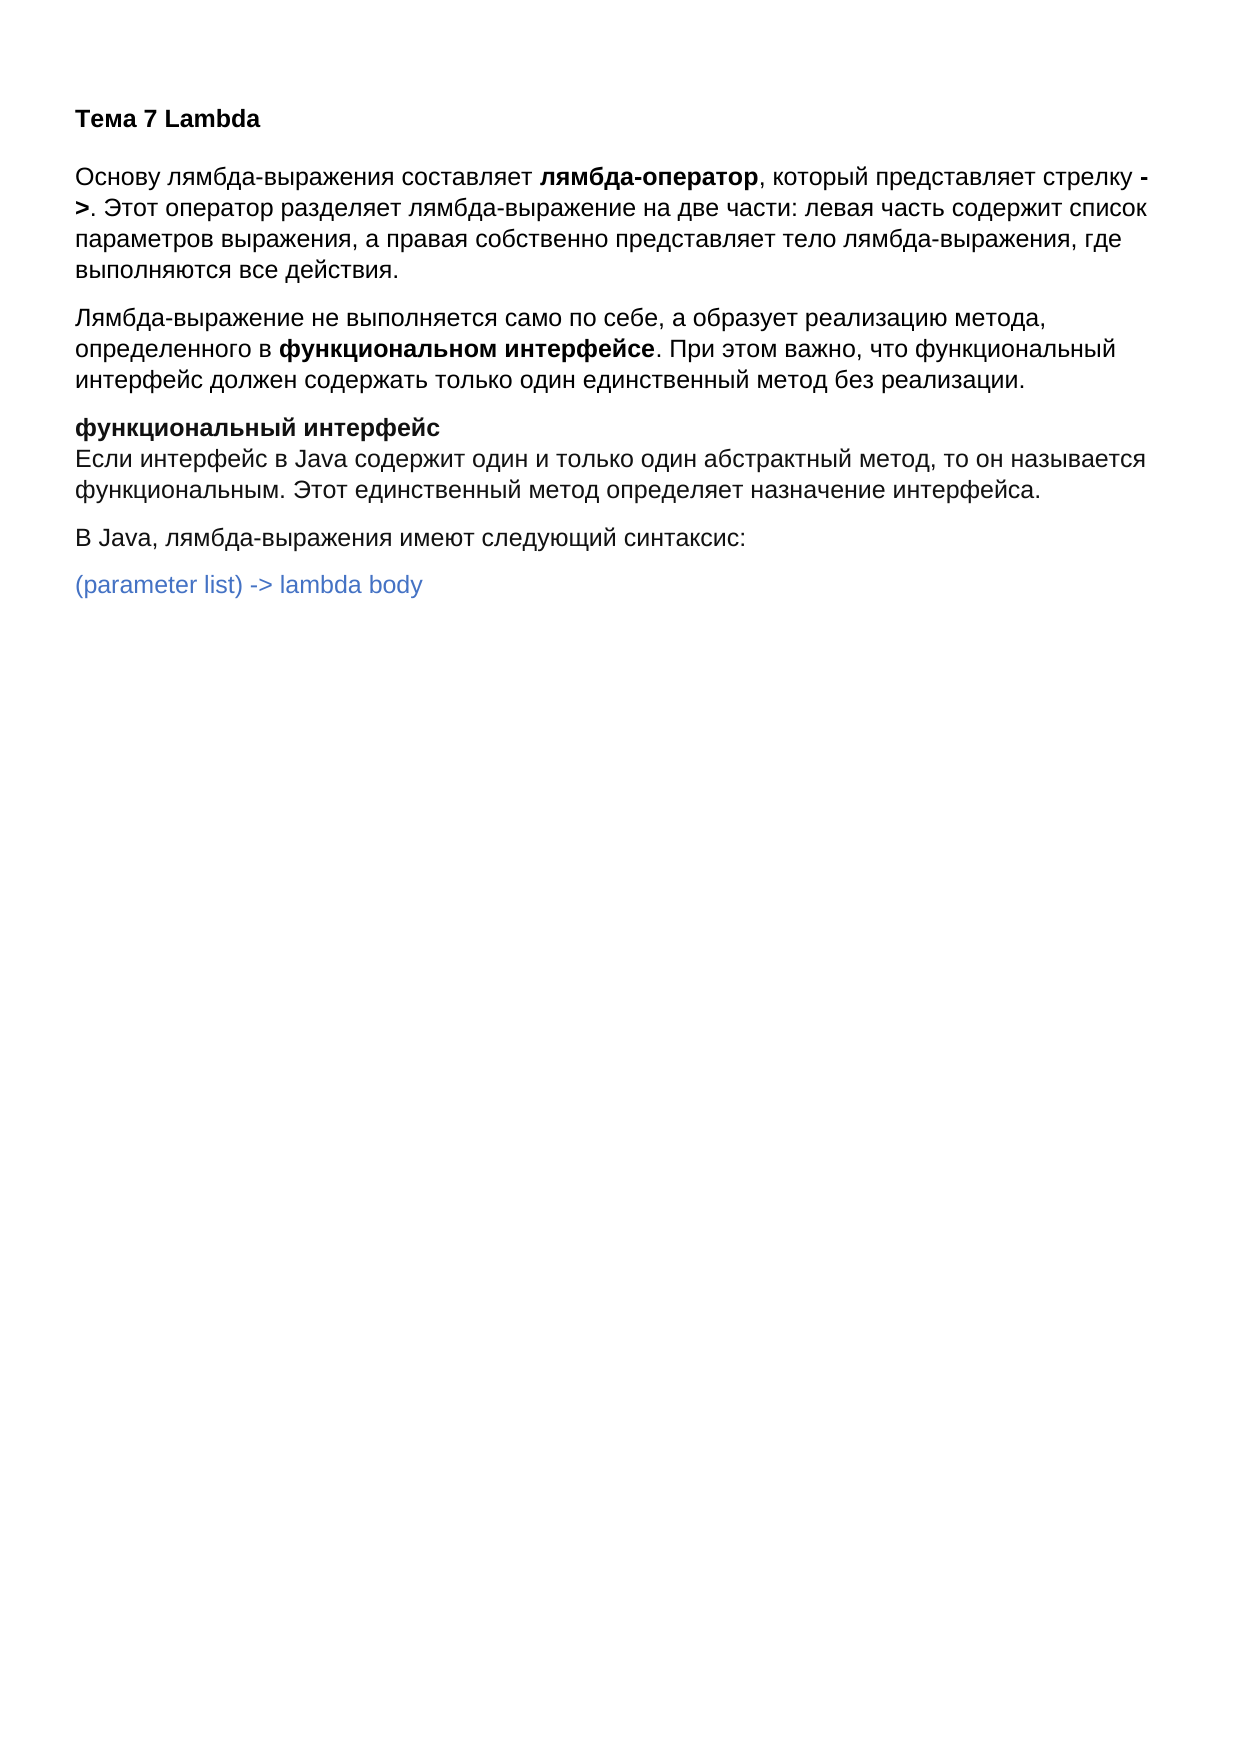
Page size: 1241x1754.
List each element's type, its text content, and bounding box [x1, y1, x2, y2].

text функциональный интерфейс Если интерфейс в Java содержит один и только один абстрактный метод, то он называется функциональным. Этот единственный метод определяет назначение интерфейса. [75, 413, 1165, 503]
text Основу лямбда-выражения составляет лямбда-оператор, который представляет стрелку ->. Этот оператор разделяет лямбда-выражение на две части: левая часть содержит список параметров выражения, а правая собственно представляет тело лямбда-выражения, где выполняются все действия. [75, 162, 1165, 284]
text (parameter list) -> lambda body [75, 570, 1165, 599]
text В Java, лямбда-выражения имеют следующий синтаксис: [75, 522, 1165, 551]
subtitle Тема 7 Lambda [75, 104, 1165, 133]
text Лямбда-выражение не выполняется само по себе, а образует реализацию метода, определенного в функциональном интерфейсе. При этом важно, что функциональный интерфейс должен содержать только один единственный метод без реализации. [75, 303, 1165, 394]
